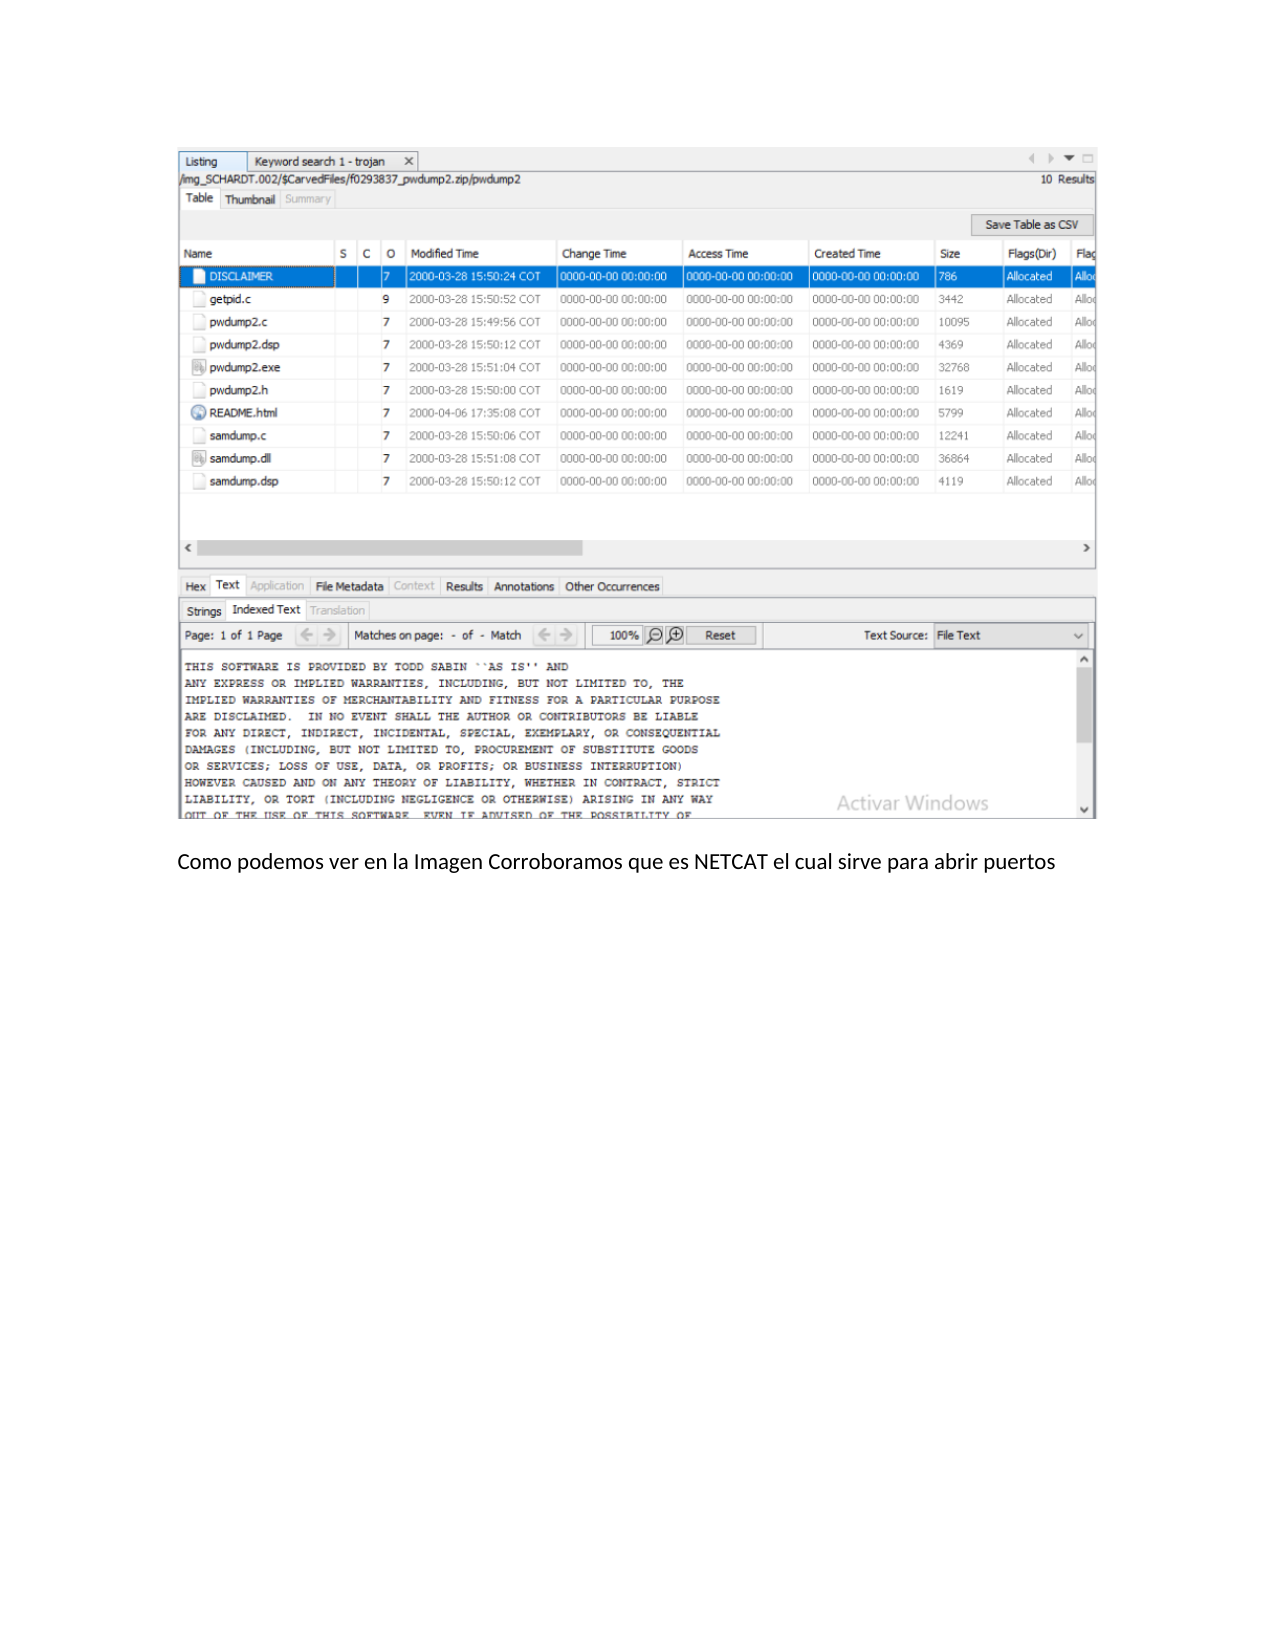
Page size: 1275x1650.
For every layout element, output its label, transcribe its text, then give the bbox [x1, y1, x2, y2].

picture [177, 147, 1098, 819]
text Como podemos ver en la Imagen Corroboramos que es NETCAT el cual sirve para abrir puertos [177, 847, 1098, 875]
